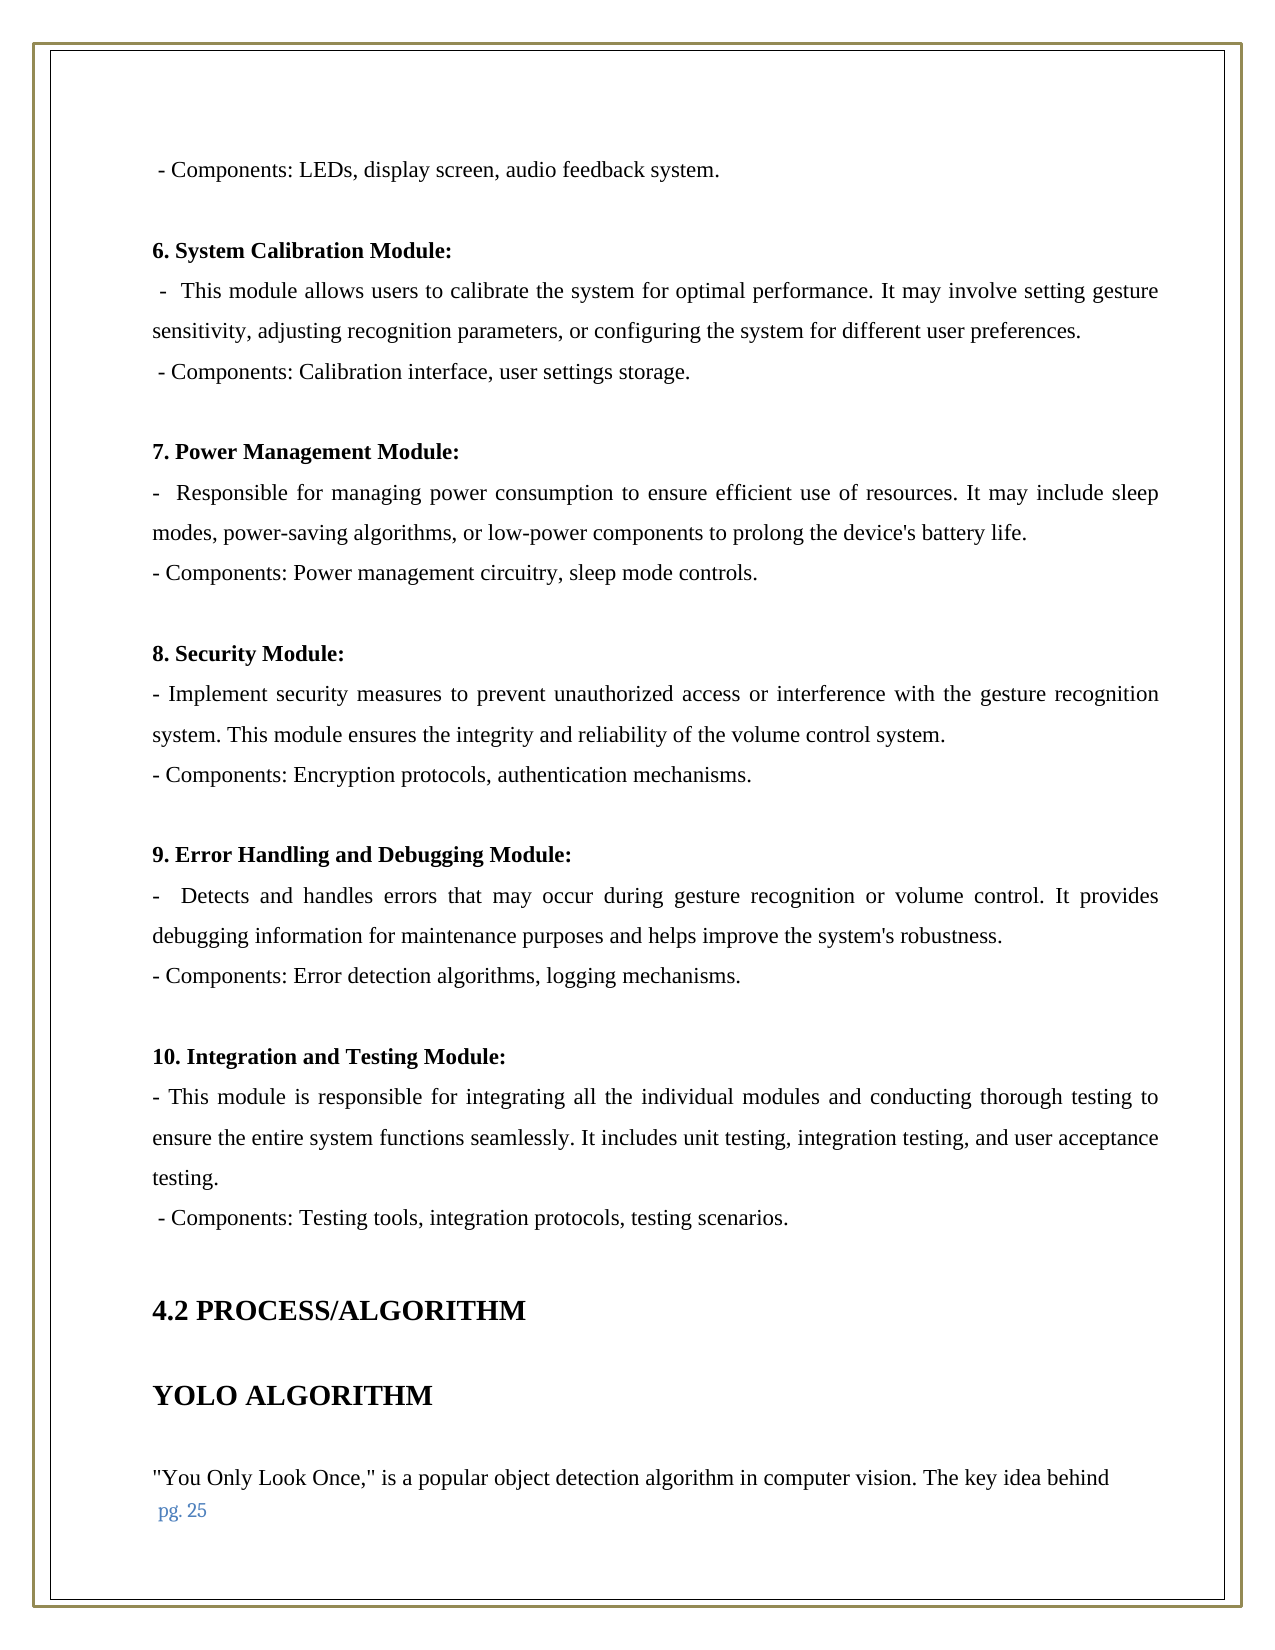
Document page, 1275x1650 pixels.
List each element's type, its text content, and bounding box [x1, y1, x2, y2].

text - Components: Testing tools, integration protocols, testing scenarios. [152, 1204, 1161, 1231]
text - Components: Encryption protocols, authentication mechanisms. [152, 761, 1161, 787]
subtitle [152, 1463, 1161, 1490]
text - Components: Power management circuitry, sleep mode controls. [152, 559, 1161, 586]
text - This module is responsible for integrating all the individual modules and conducting thorough testing to ensure the entire system functions seamlessly. It includes unit testing, integration testing, and user acceptance testing. [152, 1083, 1161, 1190]
text 10. Integration and Testing Module: [152, 1043, 1161, 1069]
text 7. Power Management Module: [152, 438, 1161, 465]
text - Components: Error detection algorithms, logging mechanisms. [152, 962, 1161, 989]
text - Responsible for managing power consumption to ensure efficient use of resources. It may include sleep modes, power-saving algorithms, or low-power components to prolong the device's battery life. [152, 479, 1161, 545]
text - This module allows users to calibrate the system for optimal performance. It may involve setting gesture sensitivity, adjusting recognition parameters, or configuring the system for different user preferences. [152, 277, 1161, 344]
text - Implement security measures to prevent unauthorized access or interference with the gesture recognition system. This module ensures the integrity and reliability of the volume control system. [152, 680, 1161, 747]
text - Detects and handles errors that may occur during gesture recognition or volume control. It provides debugging information for maintenance purposes and helps improve the system's robustness. [152, 882, 1161, 948]
text 9. Error Handling and Debugging Module: [152, 842, 1161, 868]
text - Components: LEDs, display screen, audio feedback system. [152, 156, 1161, 183]
text - Components: Calibration interface, user settings storage. [152, 358, 1161, 384]
subtitle YOLO ALGORITHM [152, 1378, 1161, 1412]
text 6. System Calibration Module: [152, 237, 1161, 263]
text 8. Security Module: [152, 640, 1161, 666]
subtitle 4.2 PROCESS/ALGORITHM [152, 1293, 1161, 1326]
